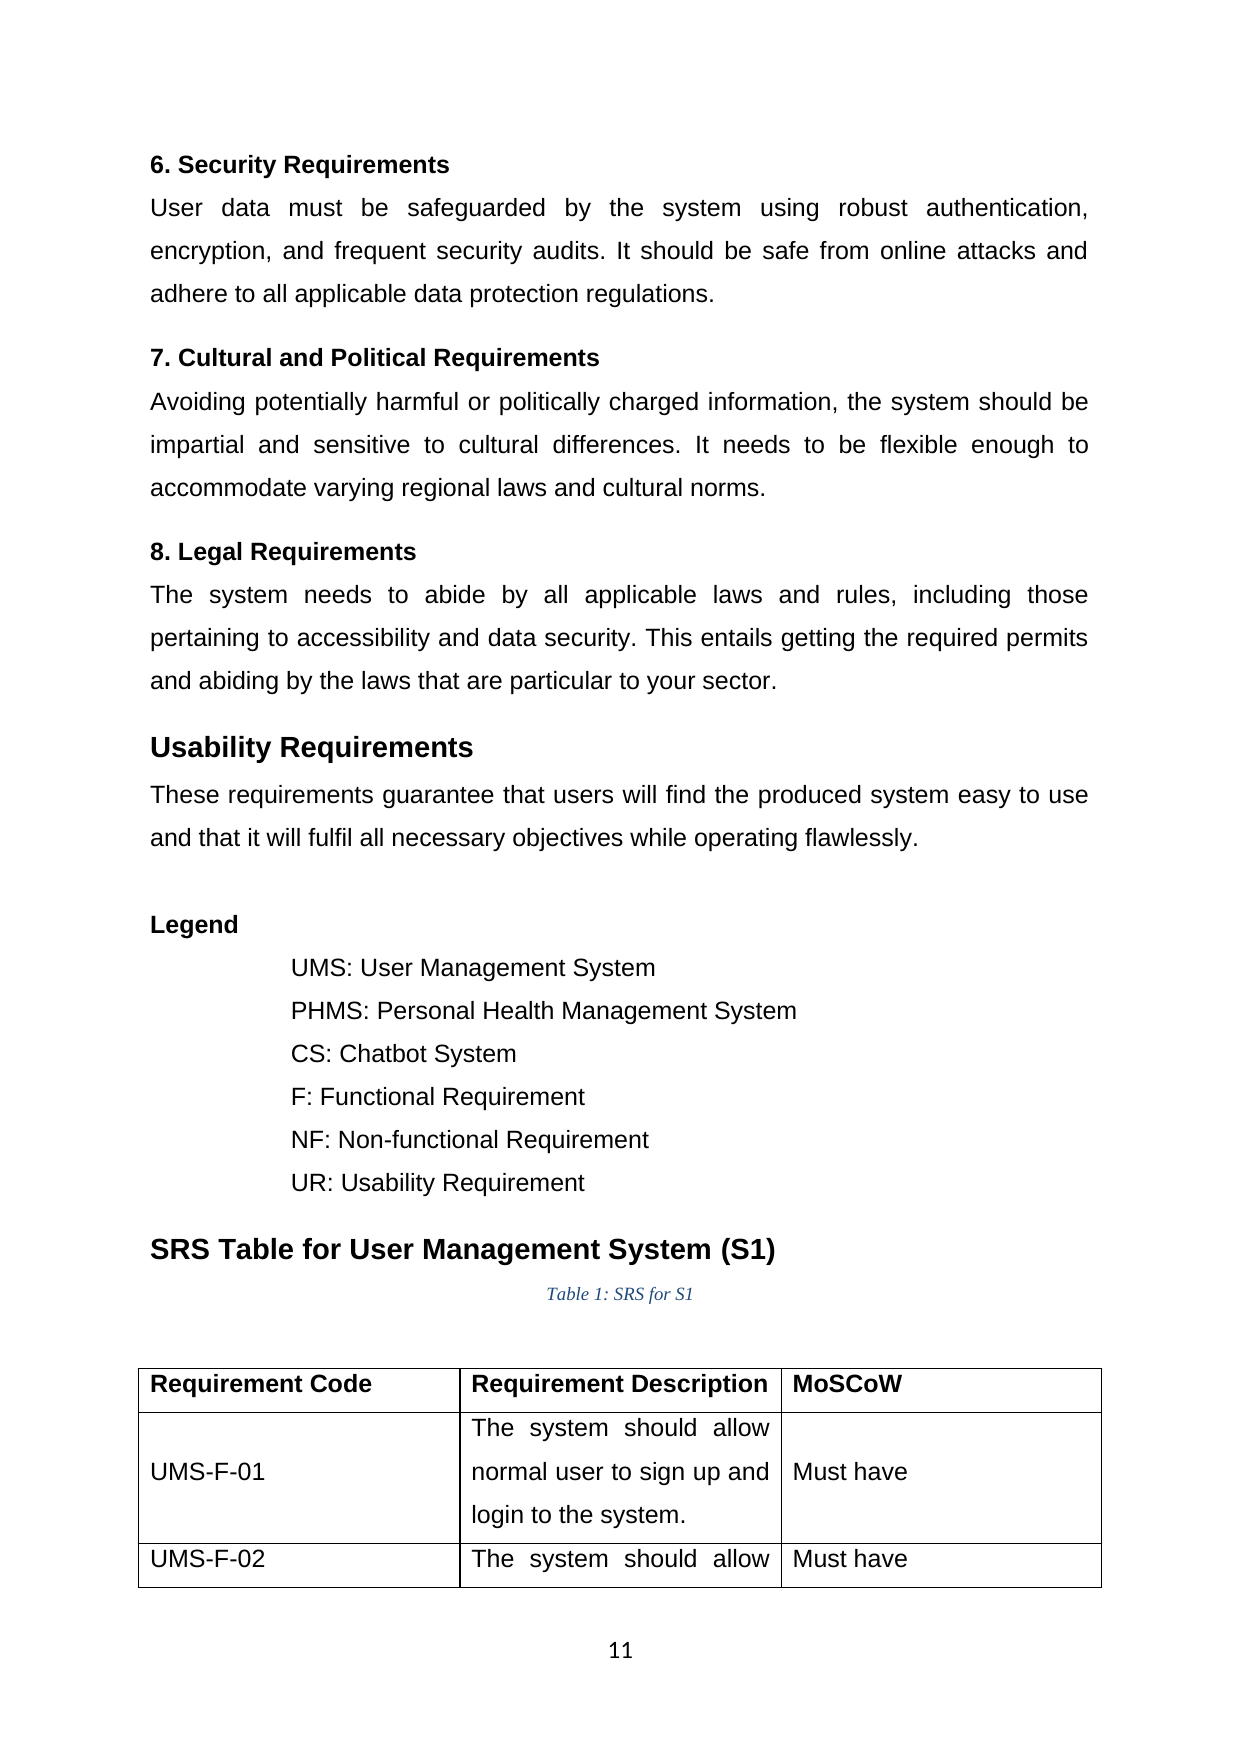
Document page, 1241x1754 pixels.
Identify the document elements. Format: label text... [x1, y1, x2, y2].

subtitle Usability Requirements [150, 730, 1090, 763]
table_cell UMS-F-02 [139, 1544, 459, 1587]
subtitle SRS Table for User Management System (S1) [150, 1232, 1090, 1266]
text Legend [150, 910, 1090, 938]
table_header Requirement Description [461, 1369, 781, 1412]
text These requirements guarantee that users will find the produced system easy to use and that it will fulfil all necessary objectives while operating flawlessly. [150, 780, 1090, 852]
text PHMS: Personal Health Management System [291, 996, 1090, 1025]
table_cell The system should allow normal user to sign up and login to the system. [461, 1413, 781, 1543]
table_header MoSCoW [782, 1369, 1101, 1412]
subtitle 8. Legal Requirements [150, 537, 1090, 565]
table_header Requirement Code [139, 1369, 459, 1412]
subtitle 6. Security Requirements [150, 150, 1090, 179]
text UR: Usability Requirement [291, 1168, 1090, 1197]
text User data must be safeguarded by the system using robust authentication, encryption, and frequent security audits. It should be safe from online attacks and adhere to all applicable data protection regulations. [150, 193, 1090, 308]
table_cell The system should allow user to reset the password. [461, 1544, 781, 1587]
table_cell Must have [782, 1413, 1101, 1543]
text Avoiding potentially harmful or politically charged information, the system should be impartial and sensitive to cultural differences. It needs to be flexible enough to accommodate varying regional laws and cultural norms. [150, 386, 1090, 501]
text Table 1: SRS for S1 [150, 1283, 1090, 1304]
subtitle 7. Cultural and Political Requirements [150, 343, 1090, 372]
text UMS: User Management System [291, 953, 1090, 982]
text The system needs to abide by all applicable laws and rules, including those pertaining to accessibility and data security. This entails getting the required permits and abiding by the laws that are particular to your sector. [150, 580, 1090, 695]
table_cell Must have [782, 1544, 1101, 1587]
text NF: Non-functional Requirement [291, 1125, 1090, 1154]
text CS: Chatbot System [291, 1039, 1090, 1068]
table_cell UMS-F-01 [139, 1413, 459, 1543]
text F: Functional Requirement [216, 1082, 1090, 1111]
